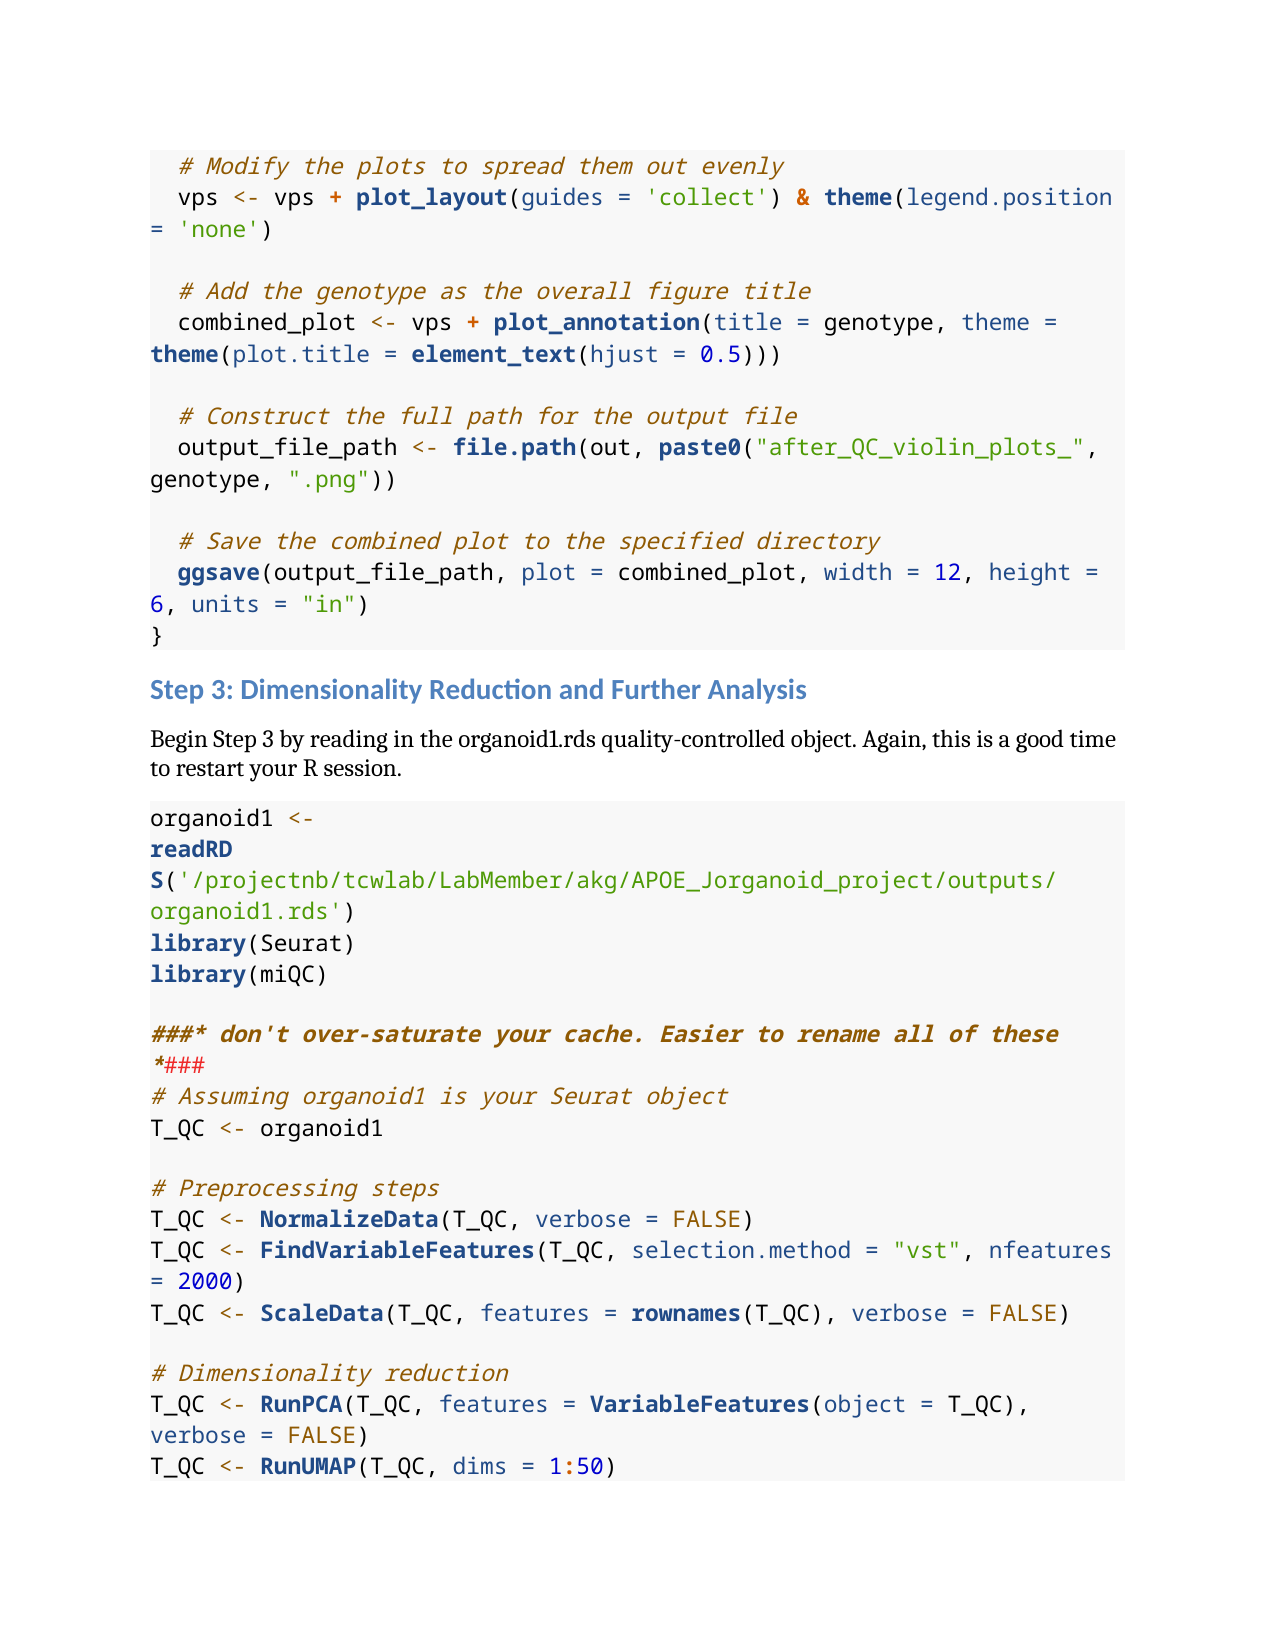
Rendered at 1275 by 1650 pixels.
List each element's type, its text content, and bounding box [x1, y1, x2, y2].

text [150, 801, 1125, 1481]
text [150, 150, 1125, 650]
subtitle Step 3: Dimensionality Reduction and Further Analysis [150, 671, 1125, 706]
text Begin Step 3 by reading in the organoid1.rds quality-controlled object. Again, this is a good time to restart your R session. [150, 725, 1125, 783]
